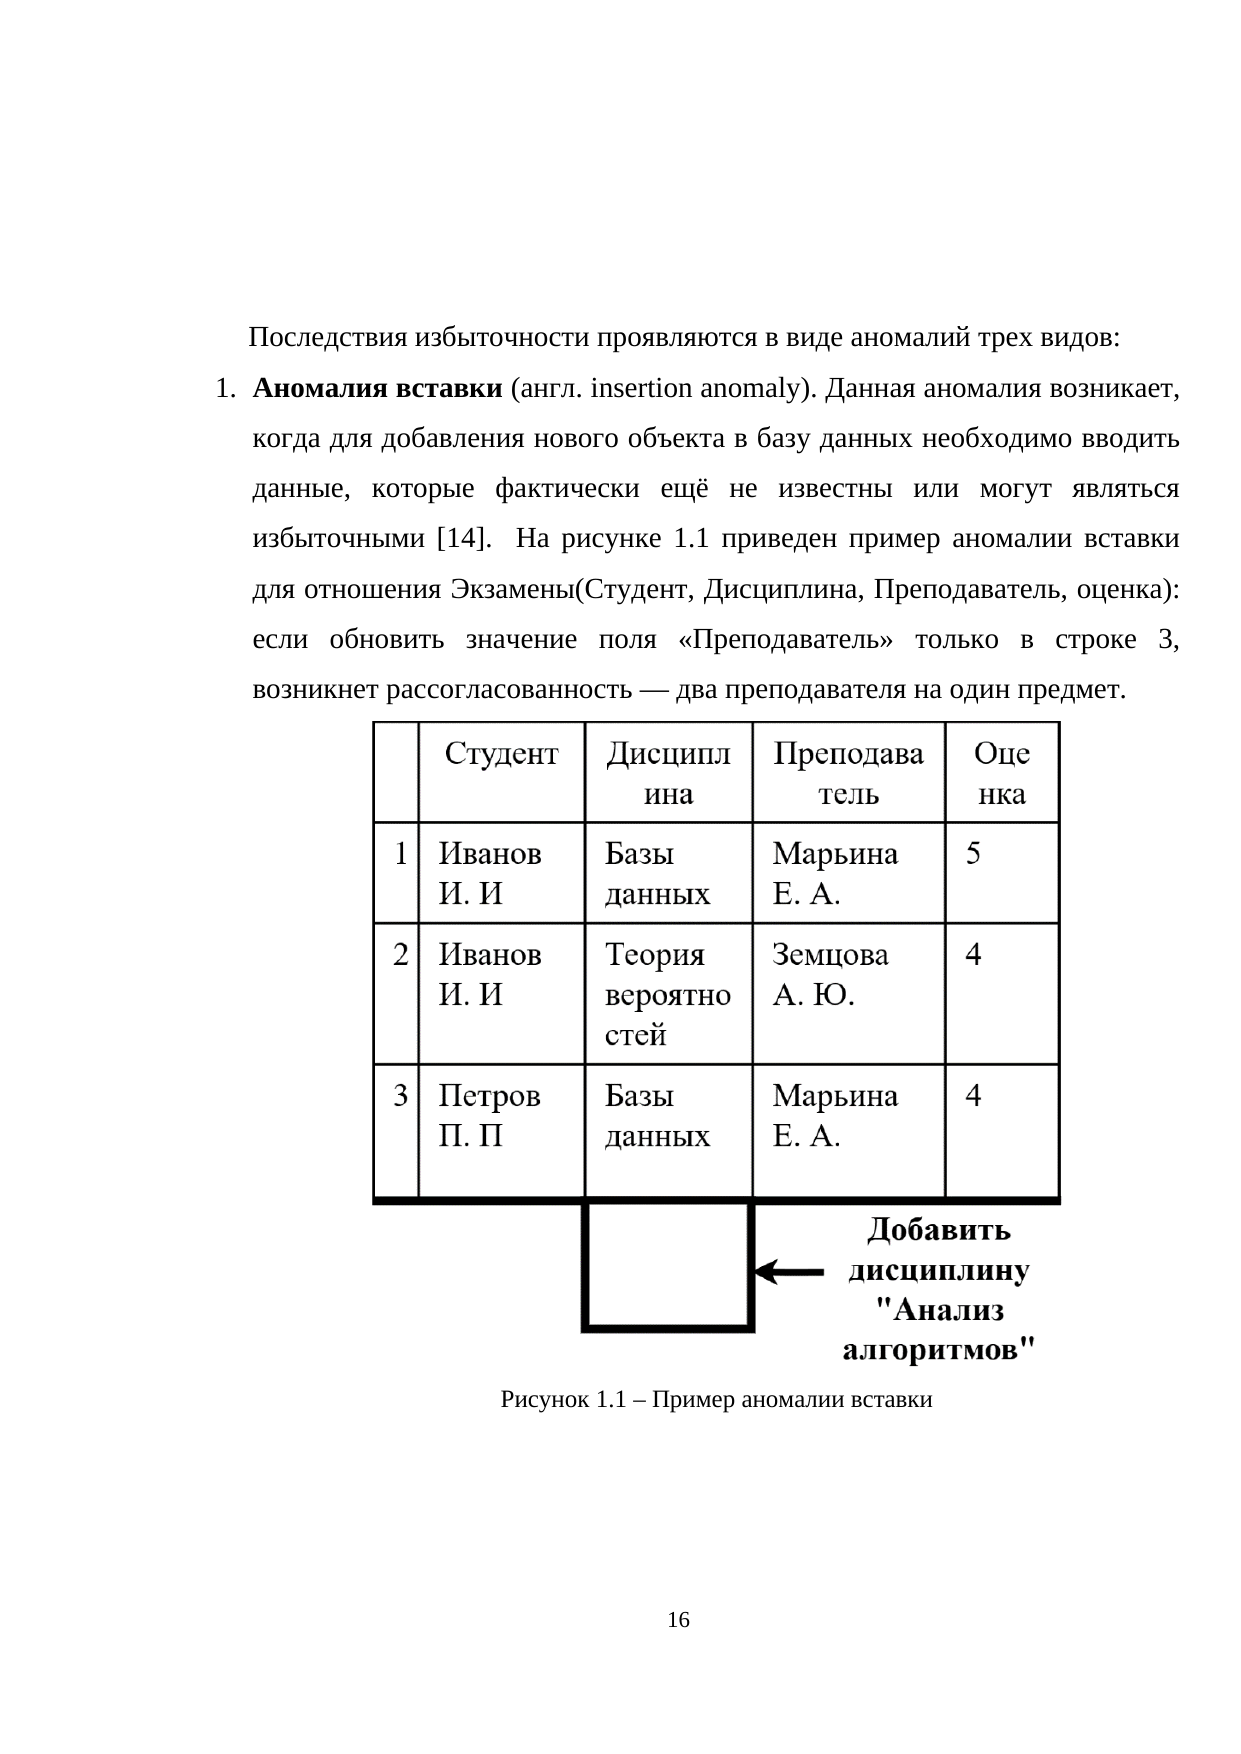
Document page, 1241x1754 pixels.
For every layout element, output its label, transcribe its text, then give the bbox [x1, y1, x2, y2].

picture [368, 721, 1065, 1367]
text Рисунок 1.1 – Пример аномалии вставки [252, 1384, 1181, 1413]
list Аномалия вставки (англ. insertion anomaly). Данная аномалия возникает, когда для добавления нового объекта в базу данных необходимо вводить данные, которые фактически ещё не известны или могут являться избыточными [14]. На рисунке 1.1 приведен пример аномалии вставки для отношения Экзамены(Студент, Дисциплина, Преподаватель, оценка): если обновить значение поля «Преподаватель» только в строке 3, возникнет рассогласованность — два преподавателя на один предмет. [215, 370, 1181, 705]
text Последствия избыточности проявляются в виде аномалий трех видов: [177, 319, 1181, 353]
